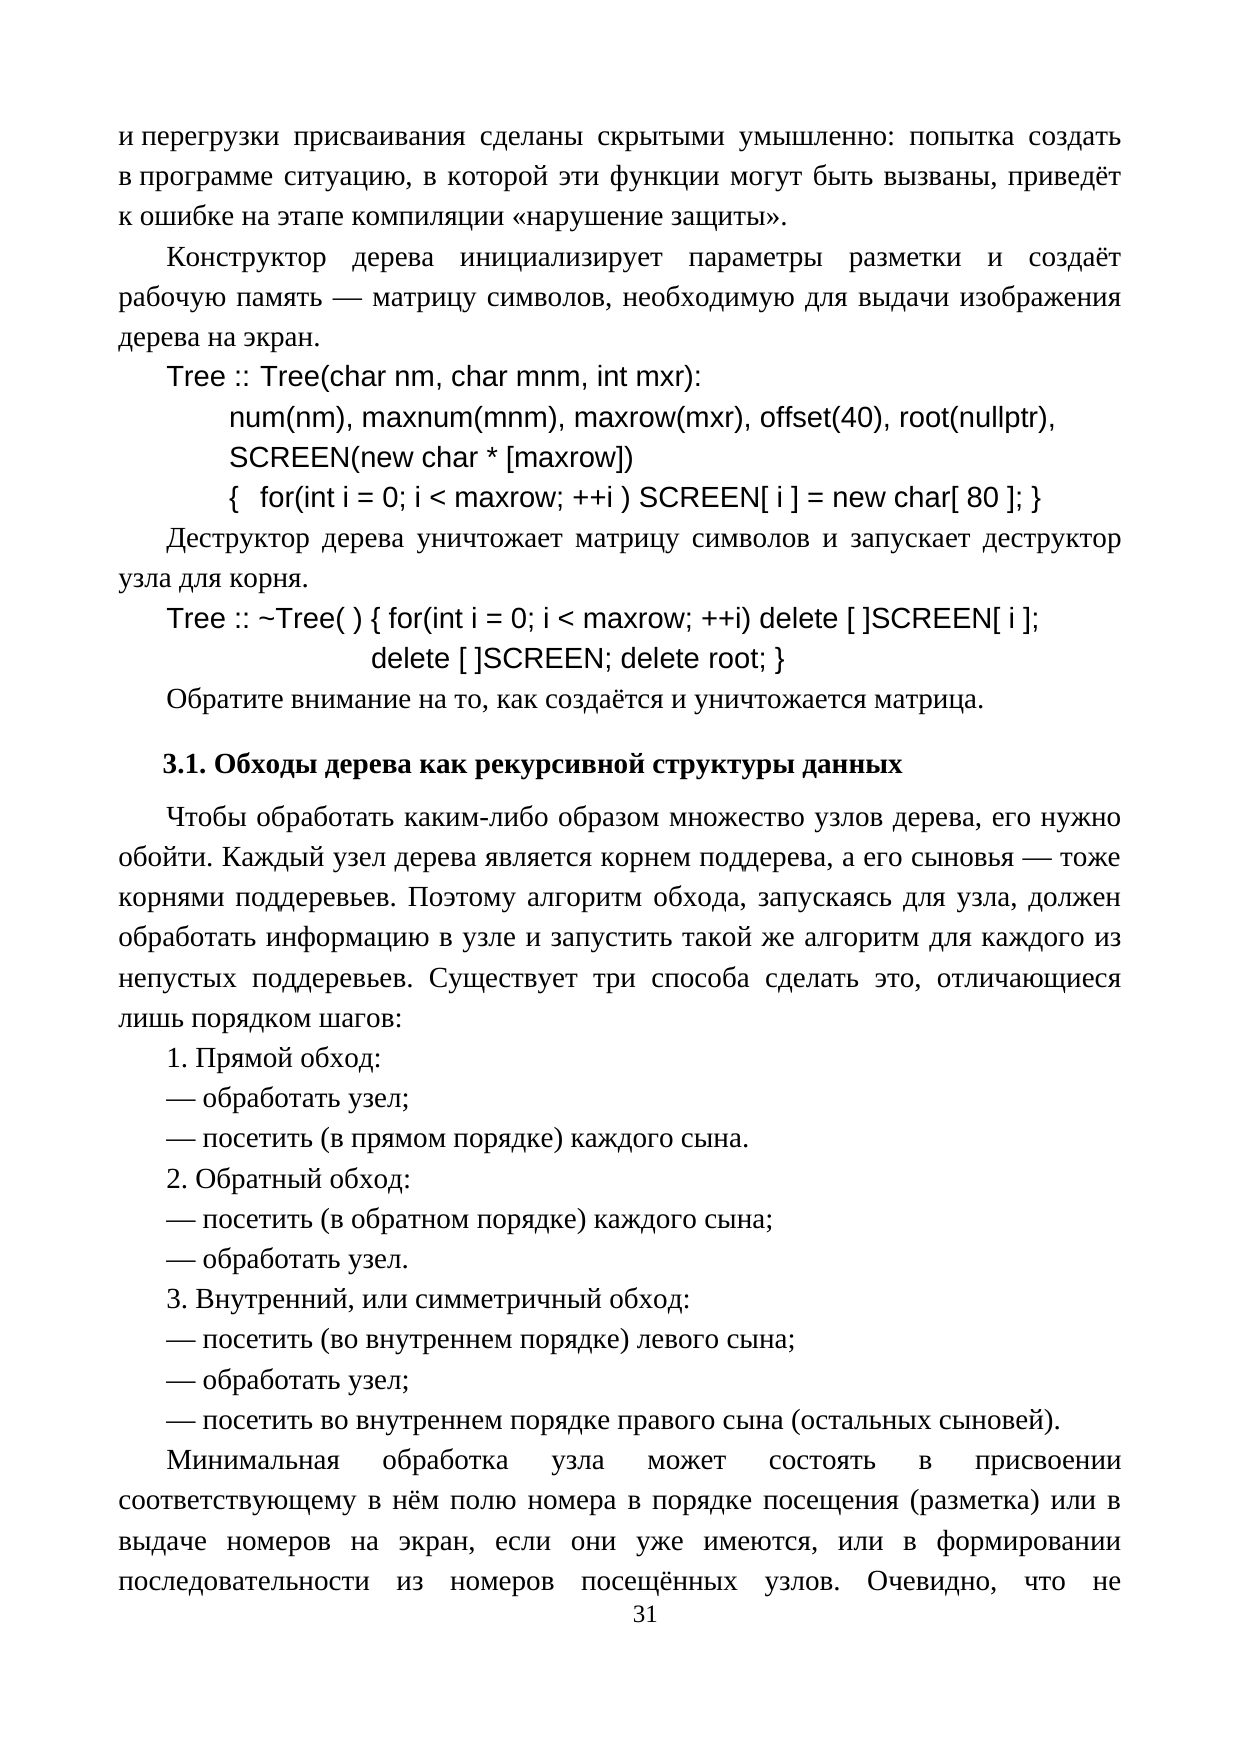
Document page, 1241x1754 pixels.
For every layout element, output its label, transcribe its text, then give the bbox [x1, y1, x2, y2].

text 1. Прямой обход: [118, 1040, 1122, 1074]
text — посетить (во внутреннем порядке) левого сына; [118, 1322, 1122, 1355]
text delete [ ]SCREEN; delete root; } [118, 641, 1122, 674]
text num(nm), maxnum(mnm), maxrow(mxr), offset(40), root(nullptr), [118, 399, 1122, 433]
text — посетить (в обратном порядке) каждого сына; [118, 1201, 1122, 1234]
text 2. Обратный обход: [118, 1161, 1122, 1194]
text — обработать узел; [118, 1362, 1122, 1395]
text — обработать узел. [118, 1241, 1122, 1275]
text — посетить во внутреннем порядке правого сына (остальных сыновей). [118, 1402, 1122, 1436]
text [118, 118, 1122, 232]
text Чтобы обработать каким-либо образом множество узлов дерева, его нужно обойти. Каждый узел дерева является корнем поддерева, а его сыновья — тоже корнями поддеревьев. Поэтому алгоритм обхода, запускаясь для узла, должен обработать информацию в узле и запустить такой же алгоритм для каждого из непустых поддеревьев. Существует три способа сделать это, отличающиеся лишь порядком шагов: [118, 799, 1122, 1033]
text Обратите внимание на то, как создаётся и уничтожается матрица. [118, 681, 1122, 714]
text — обработать узел; [118, 1080, 1122, 1114]
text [118, 1442, 1122, 1596]
text SCREEN(new char * [maxrow]) [118, 440, 1122, 473]
text Tree :: Tree(char nm, char mnm, int mxr): [118, 359, 1122, 393]
text Деструктор дерева уничтожает матрицу символов и запускает деструктор узла для корня. [118, 520, 1122, 594]
subtitle 3.1. Обходы дерева как рекурсивной структуры данных [162, 746, 1122, 780]
text Конструктор дерева инициализирует параметры разметки и создаёт рабочую память — матрицу символов, необходимую для выдачи изображения дерева на экран. [118, 239, 1122, 353]
text 3. Внутренний, или симметричный обход: [118, 1281, 1122, 1315]
text — посетить (в прямом порядке) каждого сына. [118, 1121, 1122, 1154]
text { for(int i = 0; i < maxrow; ++i ) SCREEN[ i ] = new char[ 80 ]; } [118, 480, 1122, 513]
text Tree :: ~Tree( ) { for(int i = 0; i < maxrow; ++i) delete [ ]SCREEN[ i ]; [118, 601, 1122, 634]
